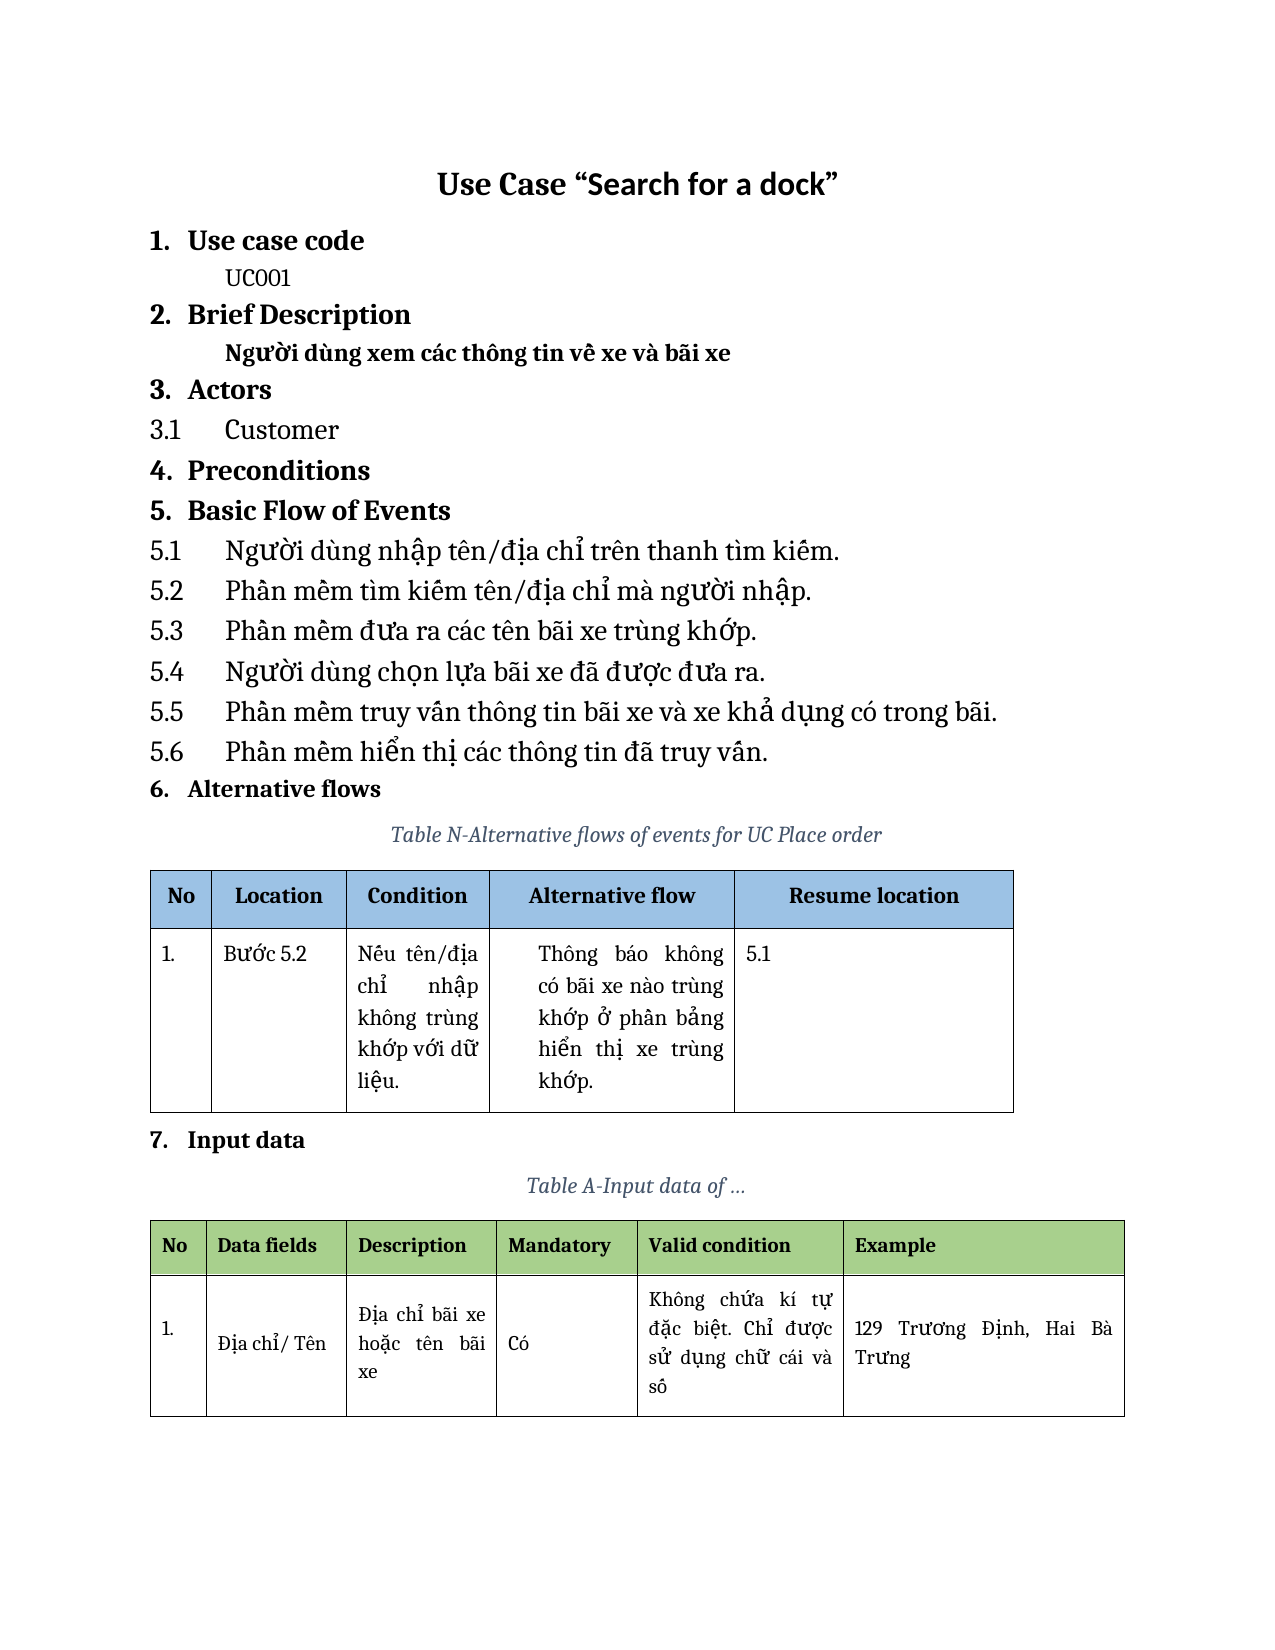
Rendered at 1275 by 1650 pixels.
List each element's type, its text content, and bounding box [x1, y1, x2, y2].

list Phần mềm truy vấn thông tin bãi xe và xe khả dụng có trong bãi. [150, 695, 1125, 728]
list Input data [150, 1126, 1125, 1154]
table_header Valid condition [638, 1221, 843, 1274]
table_header Alternative flow [490, 871, 734, 928]
table_header Location [212, 871, 346, 928]
table_cell Không chứa kí tự đặc biệt. Chỉ được sử dụng chữ cái và số [638, 1276, 843, 1416]
table_cell Nếu tên/địa chỉ nhập không trùng khớp với dữ liệu. [347, 929, 489, 1112]
table_header Condition [347, 871, 489, 928]
table_cell 129 Trương Định, Hai Bà Trưng [844, 1276, 1124, 1416]
text Table N-Alternative flows of events for UC Place order [150, 822, 1125, 849]
table_cell Địa chỉ/ Tên [207, 1276, 346, 1416]
table_header Description [347, 1221, 496, 1274]
table_header Example [844, 1221, 1124, 1274]
table_cell [151, 929, 211, 1112]
table_cell Bước 5.2 [212, 929, 346, 1112]
list Phần mềm hiển thị các thông tin đã truy vấn. [150, 735, 1125, 769]
list Phần mềm đưa ra các tên bãi xe trùng khớp. [150, 614, 1125, 648]
list Alternative flows [150, 775, 1125, 804]
table_header No [151, 871, 211, 928]
list Người dùng nhập tên/địa chỉ trên thanh tìm kiếm. [150, 534, 1125, 568]
list Preconditions [150, 454, 1125, 487]
table_cell 5.1 [735, 929, 1013, 1112]
list Use case code [150, 224, 1125, 257]
table_cell [151, 1276, 206, 1416]
list Basic Flow of Events [150, 494, 1125, 527]
list UC001 [225, 264, 1125, 293]
list Người dùng xem các thông tin về xe và bãi xe [225, 339, 1125, 367]
table_header Mandatory [497, 1221, 637, 1274]
table_cell Có [497, 1276, 637, 1416]
table_header No [151, 1221, 206, 1274]
list Brief Description [150, 298, 1125, 332]
list Actors [150, 373, 1125, 407]
list Phần mềm tìm kiếm tên/địa chỉ mà người nhập. [150, 574, 1125, 608]
text Table A-Input data of … [150, 1172, 1125, 1199]
table_header Data fields [207, 1221, 346, 1274]
table_header Resume location [735, 871, 1013, 928]
text Use Case “Search for a dock” [150, 162, 1125, 203]
list Người dùng chọn lựa bãi xe đã được đưa ra. [150, 655, 1125, 688]
table_cell Địa chỉ bãi xe hoặc tên bãi xe [347, 1276, 496, 1416]
table_cell Thông báo không có bãi xe nào trùng khớp ở phần bảng hiển thị xe trùng khớp. [490, 929, 734, 1112]
list Customer [150, 413, 1125, 447]
